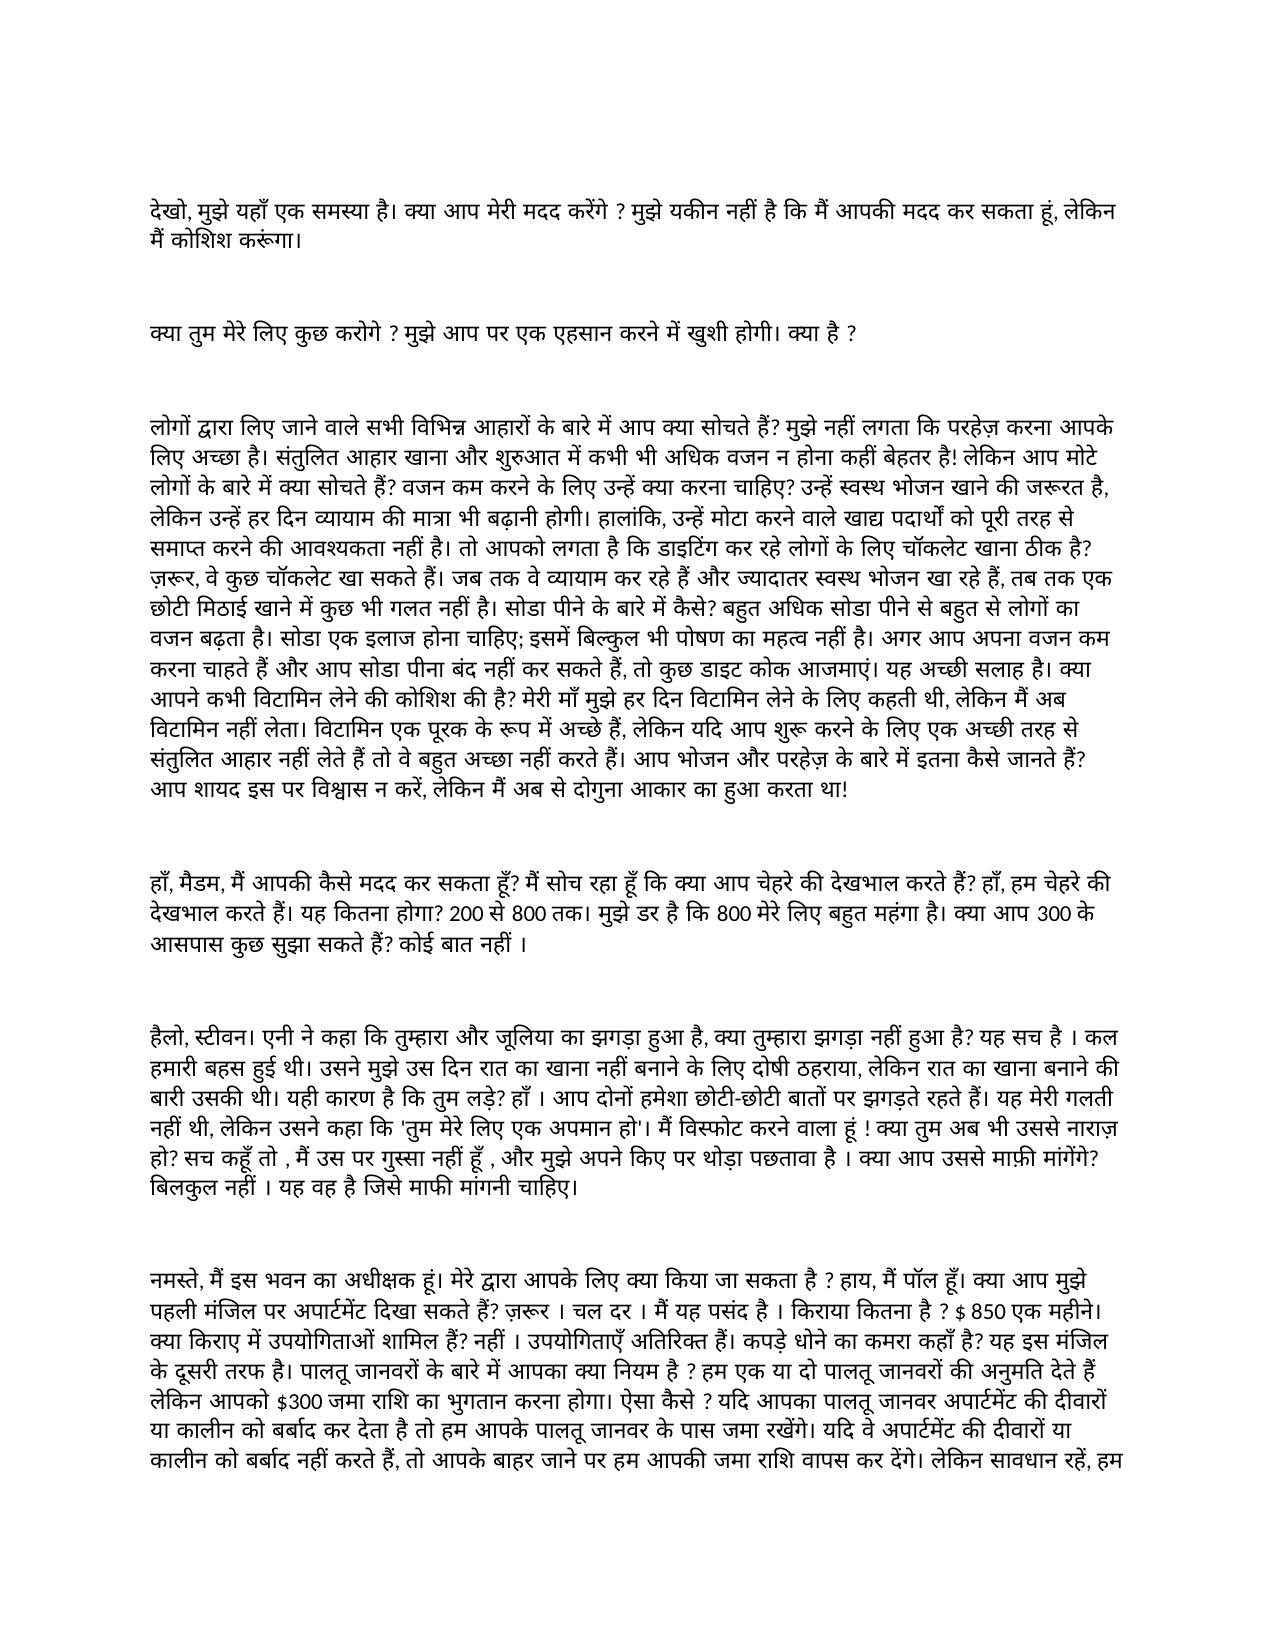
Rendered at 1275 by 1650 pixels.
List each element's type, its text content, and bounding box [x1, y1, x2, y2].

text लोगों द्वारा लिए जाने वाले सभी विभिन्न आहारों के बारे में आप क्या सोचते हैं? मुझे नहीं लगता कि परहेज़ करना आपके लिए अच्छा है। संतुलित आहार खाना और शुरुआत में कभी भी अधिक वजन न होना कहीं बेहतर है! लेकिन आप मोटे लोगों के बारे में क्या सोचते हैं? वजन कम करने के लिए उन्हें क्या करना चाहिए? उन्हें स्वस्थ भोजन खाने की जरूरत है, लेकिन उन्हें हर दिन व्यायाम की मात्रा भी बढ़ानी होगी। हालांकि, उन्हें मोटा करने वाले खाद्य पदार्थों को पूरी तरह से समाप्त करने की आवश्यकता नहीं है। तो आपको लगता है कि डाइटिंग कर रहे लोगों के लिए चॉकलेट खाना ठीक है? ज़रूर, वे कुछ चॉकलेट खा सकते हैं। जब तक वे व्यायाम कर रहे हैं और ज्यादातर स्वस्थ भोजन खा रहे हैं, तब तक एक छोटी मिठाई खाने में कुछ भी गलत नहीं है। सोडा पीने के बारे में कैसे? बहुत अधिक सोडा पीने से बहुत से लोगों का वजन बढ़ता है। सोडा एक इलाज होना चाहिए; इसमें बिल्कुल भी पोषण का महत्व नहीं है। अगर आप अपना वजन कम करना चाहते हैं और आप सोडा पीना बंद नहीं कर सकते हैं, तो कुछ डाइट कोक आजमाएं। यह अच्छी सलाह है। क्या आपने कभी विटामिन लेने की कोशिश की है? मेरी माँ मुझे हर दिन विटामिन लेने के लिए कहती थी, लेकिन मैं अब विटामिन नहीं लेता। विटामिन एक पूरक के रूप में अच्छे हैं, लेकिन यदि आप शुरू करने के लिए एक अच्छी तरह से संतुलित आहार नहीं लेते हैं तो वे बहुत अच्छा नहीं करते हैं। आप भोजन और परहेज़ के बारे में इतना कैसे जानते हैं? आप शायद इस पर विश्वास न करें, लेकिन मैं अब से दोगुना आकार का हुआ करता था! [150, 413, 1125, 803]
text हैलो, स्टीवन। एनी ने कहा कि तुम्हारा और जूलिया का झगड़ा हुआ है, क्या तुम्हारा झगड़ा नहीं हुआ है? यह सच है । कल हमारी बहस हुई थी। उसने मुझे उस दिन रात का खाना नहीं बनाने के लिए दोषी ठहराया, लेकिन रात का खाना बनाने की बारी उसकी थी। यही कारण है कि तुम लड़े? हाँ । आप दोनों हमेशा छोटी-छोटी बातों पर झगड़ते रहते हैं। यह मेरी गलती नहीं थी, लेकिन उसने कहा कि 'तुम मेरे लिए एक अपमान हो'। मैं विस्फोट करने वाला हूं ! क्या तुम अब भी उससे नाराज़ हो? सच कहूँ तो , मैं उस पर गुस्सा नहीं हूँ , और मुझे अपने किए पर थोड़ा पछतावा है । क्या आप उससे माफ़ी मांगेंगे? बिलकुल नहीं । यह वह है जिसे माफी मांगनी चाहिए। [150, 1023, 1125, 1201]
text देखो, मुझे यहाँ एक समस्या है। क्या आप मेरी मदद करेंगे ? मुझे यकीन नहीं है कि मैं आपकी मदद कर सकता हूं, लेकिन मैं कोशिश करूंगा। [150, 197, 1125, 254]
text क्या तुम मेरे लिए कुछ करोगे ? मुझे आप पर एक एहसान करने में खुशी होगी। क्या है ? [150, 319, 1125, 347]
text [150, 1267, 1125, 1474]
text हाँ, मैडम, मैं आपकी कैसे मदद कर सकता हूँ? मैं सोच रहा हूँ कि क्या आप चेहरे की देखभाल करते हैं? हाँ, हम चेहरे की देखभाल करते हैं। यह कितना होगा? 200 से 800 तक। मुझे डर है कि 800 मेरे लिए बहुत महंगा है। क्या आप 300 के आसपास कुछ सुझा सकते हैं? कोई बात नहीं । [150, 869, 1125, 958]
